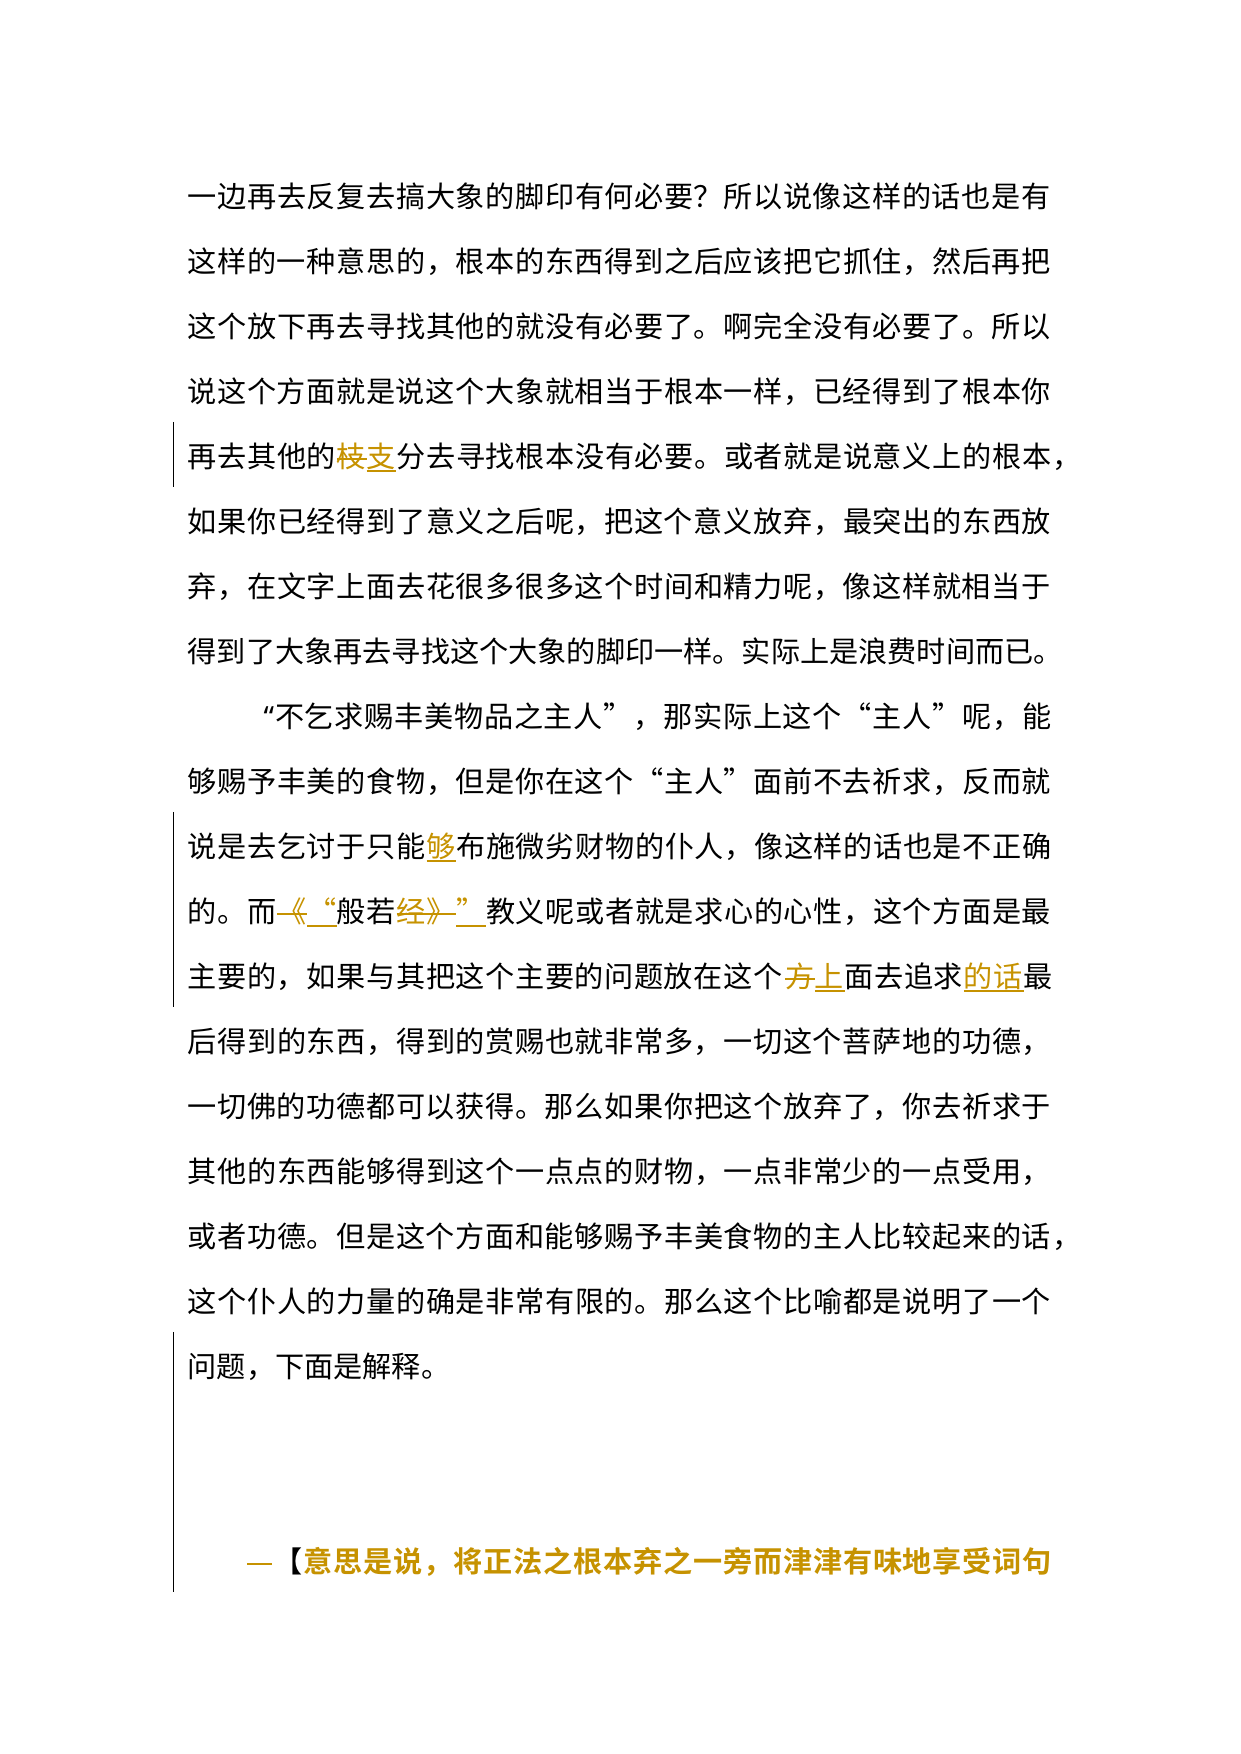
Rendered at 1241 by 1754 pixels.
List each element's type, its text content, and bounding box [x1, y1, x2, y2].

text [187, 1527, 1053, 1592]
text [187, 162, 1053, 682]
text “不乞求赐丰美物品之主人”，那实际上这个“主人”呢，能够赐予丰美的食物，但是你在这个“主人”面前不去祈求，反而就说是去乞讨于只能布施微劣财物的仆人，像这样的话也是不正确的。而般若教义呢或者就是求心的心性，这个方面是最主要的，如果与其把这个主要的问题放在这个面去追求最后得到的东西，得到的赏赐也就非常多，一切这个菩萨地的功德，一切佛的功德都可以获得。那么如果你把这个放弃了，你去祈求于其他的东西能够得到这个一点点的财物，一点非常少的一点受用，或者功德。但是这个方面和能够赐予丰美食物的主人比较起来的话，这个仆人的力量的确是非常有限的。那么这个比喻都是说明了一个问题，下面是解释。 [187, 682, 1053, 1397]
